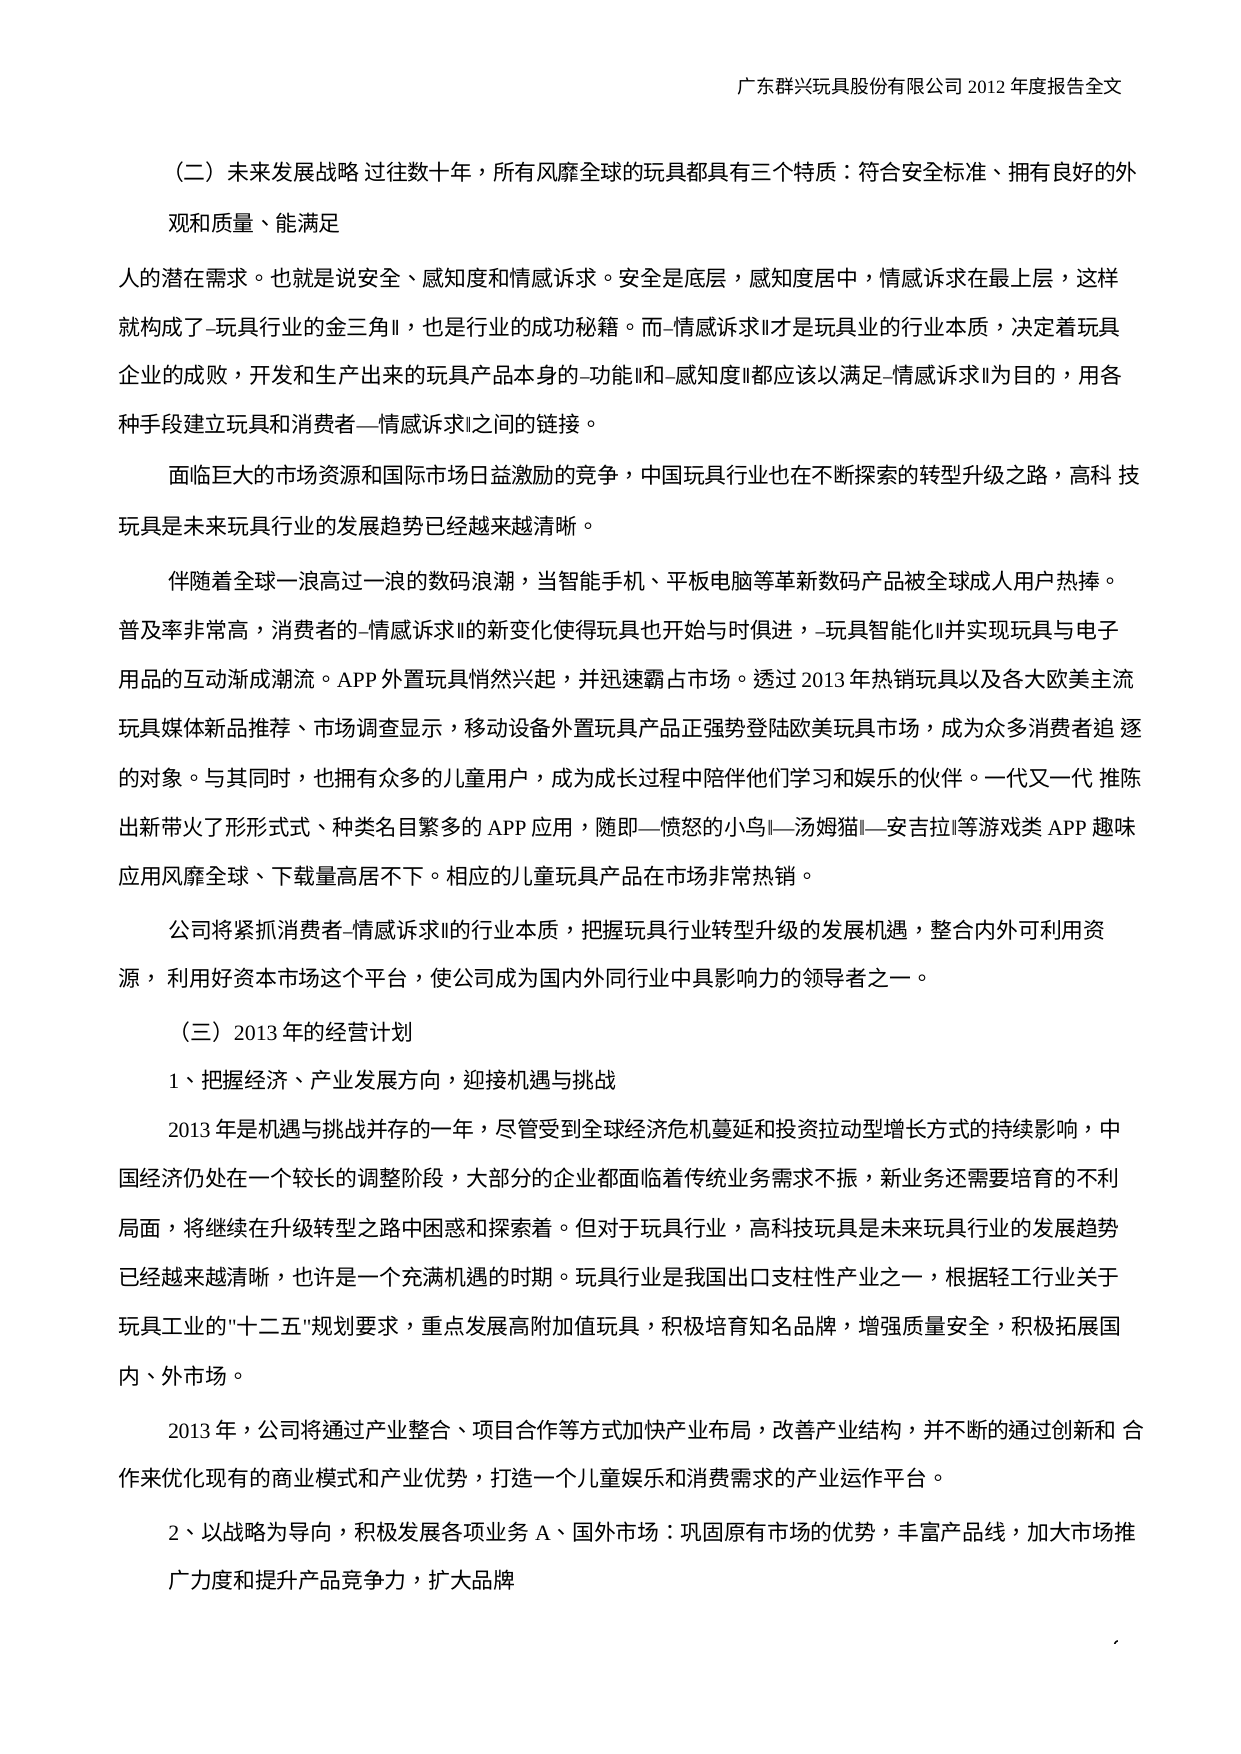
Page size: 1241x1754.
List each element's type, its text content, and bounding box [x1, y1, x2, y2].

text 公司将紧抓消费者―情感诉求‖的行业本质，把握玩具行业转型升级的发展机遇，整合内外可利用资源， 利用好资本市场这个平台，使公司成为国内外同行业中具影响力的领导者之一。 [118, 915, 1144, 993]
text 2、以战略为导向，积极发展各项业务 A、国外市场：巩固原有市场的优势，丰富产品线，加大市场推广力度和提升产品竞争力，扩大品牌 [168, 1517, 1144, 1595]
text 2013年是机遇与挑战并存的一年，尽管受到全球经济危机蔓延和投资拉动型增长方式的持续影响，中 国经济仍处在一个较长的调整阶段，大部分的企业都面临着传统业务需求不振，新业务还需要培育的不利 局面，将继续在升级转型之路中困惑和探索着。但对于玩具行业，高科技玩具是未来玩具行业的发展趋势 已经越来越清晰，也许是一个充满机遇的时期。玩具行业是我国出口支柱性产业之一，根据轻工行业关于 玩具工业的"十二五"规划要求，重点发展高附加值玩具，积极培育知名品牌，增强质量安全，积极拓展国 内、外市场。 [118, 1114, 1123, 1390]
text 人的潜在需求。也就是说安全、感知度和情感诉求。安全是底层，感知度居中，情感诉求在最上层，这样 就构成了―玩具行业的金三角‖，也是行业的成功秘籍。而―情感诉求‖才是玩具业的行业本质，决定着玩具 企业的成败，开发和生产出来的玩具产品本身的―功能‖和―感知度‖都应该以满足―情感诉求‖为目的，用各 种手段建立玩具和消费者―情感诉求‖之间的链接。 [118, 263, 1123, 438]
text （三）2013年的经营计划 [168, 1017, 1144, 1047]
text 2013年，公司将通过产业整合、项目合作等方式加快产业布局，改善产业结构，并不断的通过创新和 合作来优化现有的商业模式和产业优势，打造一个儿童娱乐和消费需求的产业运作平台。 [118, 1415, 1144, 1493]
text 伴随着全球一浪高过一浪的数码浪潮，当智能手机、平板电脑等革新数码产品被全球成人用户热捧。 普及率非常高，消费者的―情感诉求‖的新变化使得玩具也开始与时俱进，―玩具智能化‖并实现玩具与电子 用品的互动渐成潮流。APP外置玩具悄然兴起，并迅速霸占市场。透过2013年热销玩具以及各大欧美主流 玩具媒体新品推荐、市场调查显示，移动设备外置玩具产品正强势登陆欧美玩具市场，成为众多消费者追 逐的对象。与其同时，也拥有众多的儿童用户，成为成长过程中陪伴他们学习和娱乐的伙伴。一代又一代 推陈出新带火了形形式式、种类名目繁多的APP应用，随即―愤怒的小鸟‖―汤姆猫‖―安吉拉‖等游戏类APP 趣味应用风靡全球、下载量高居不下。相应的儿童玩具产品在市场非常热销。 [118, 566, 1144, 890]
text 面临巨大的市场资源和国际市场日益激励的竞争，中国玩具行业也在不断探索的转型升级之路，高科 技玩具是未来玩具行业的发展趋势已经越来越清晰。 [118, 460, 1144, 541]
text 1、把握经济、产业发展方向，迎接机遇与挑战 [168, 1066, 1144, 1095]
text （二）未来发展战略 过往数十年，所有风靡全球的玩具都具有三个特质：符合安全标准、拥有良好的外观和质量、能满足 [162, 157, 1144, 237]
